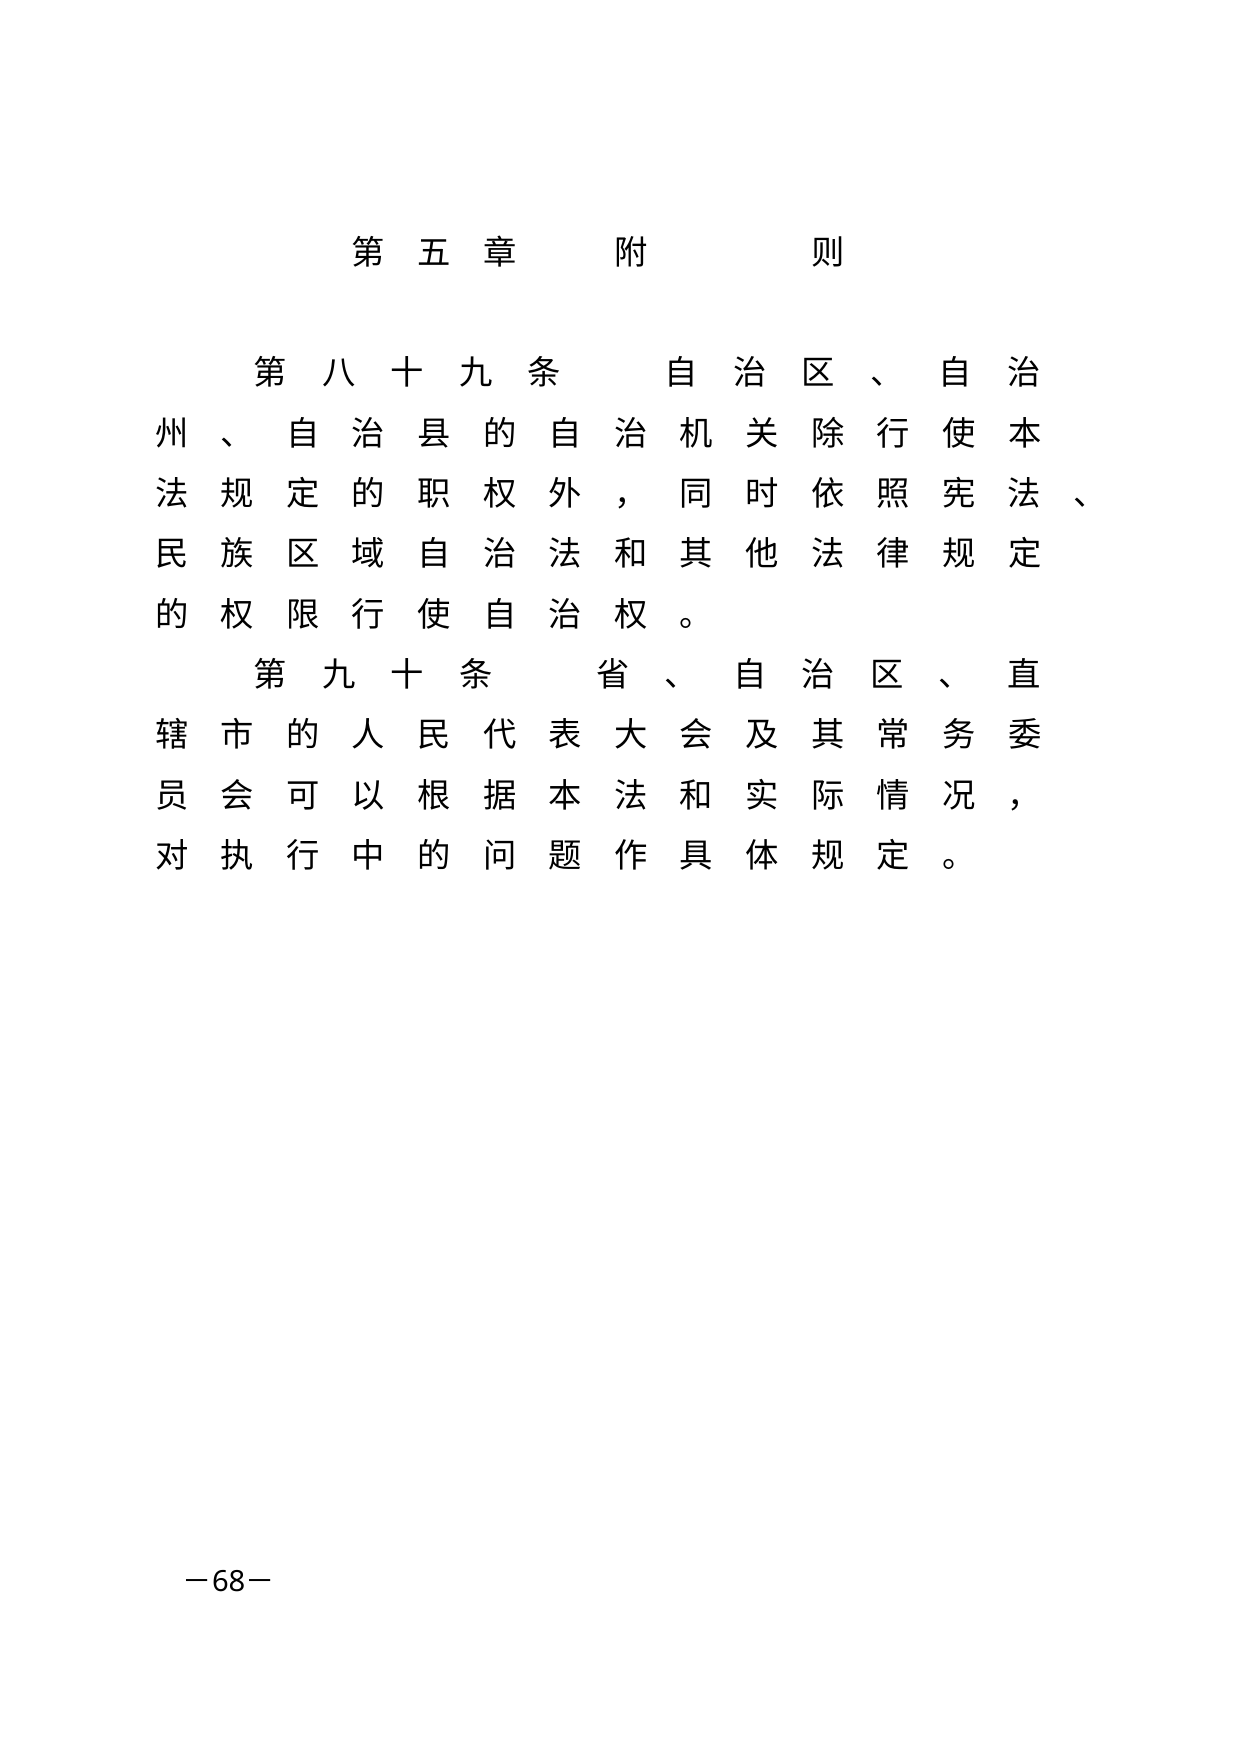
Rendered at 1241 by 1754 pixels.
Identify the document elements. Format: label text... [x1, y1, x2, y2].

text 第五章 附 则 [155, 219, 1073, 280]
text 第八十九条 自治区、自治州、自治县的自治机关除行使本法规定的职权外，同时依照宪法、民族区域自治法和其他法律规定的权限行使自治权。 [155, 340, 1073, 642]
text 第九十条 省、自治区、直辖市的人民代表大会及其常务委员会可以根据本法和实际情况，对执行中的问题作具体规定。 [155, 642, 1073, 883]
